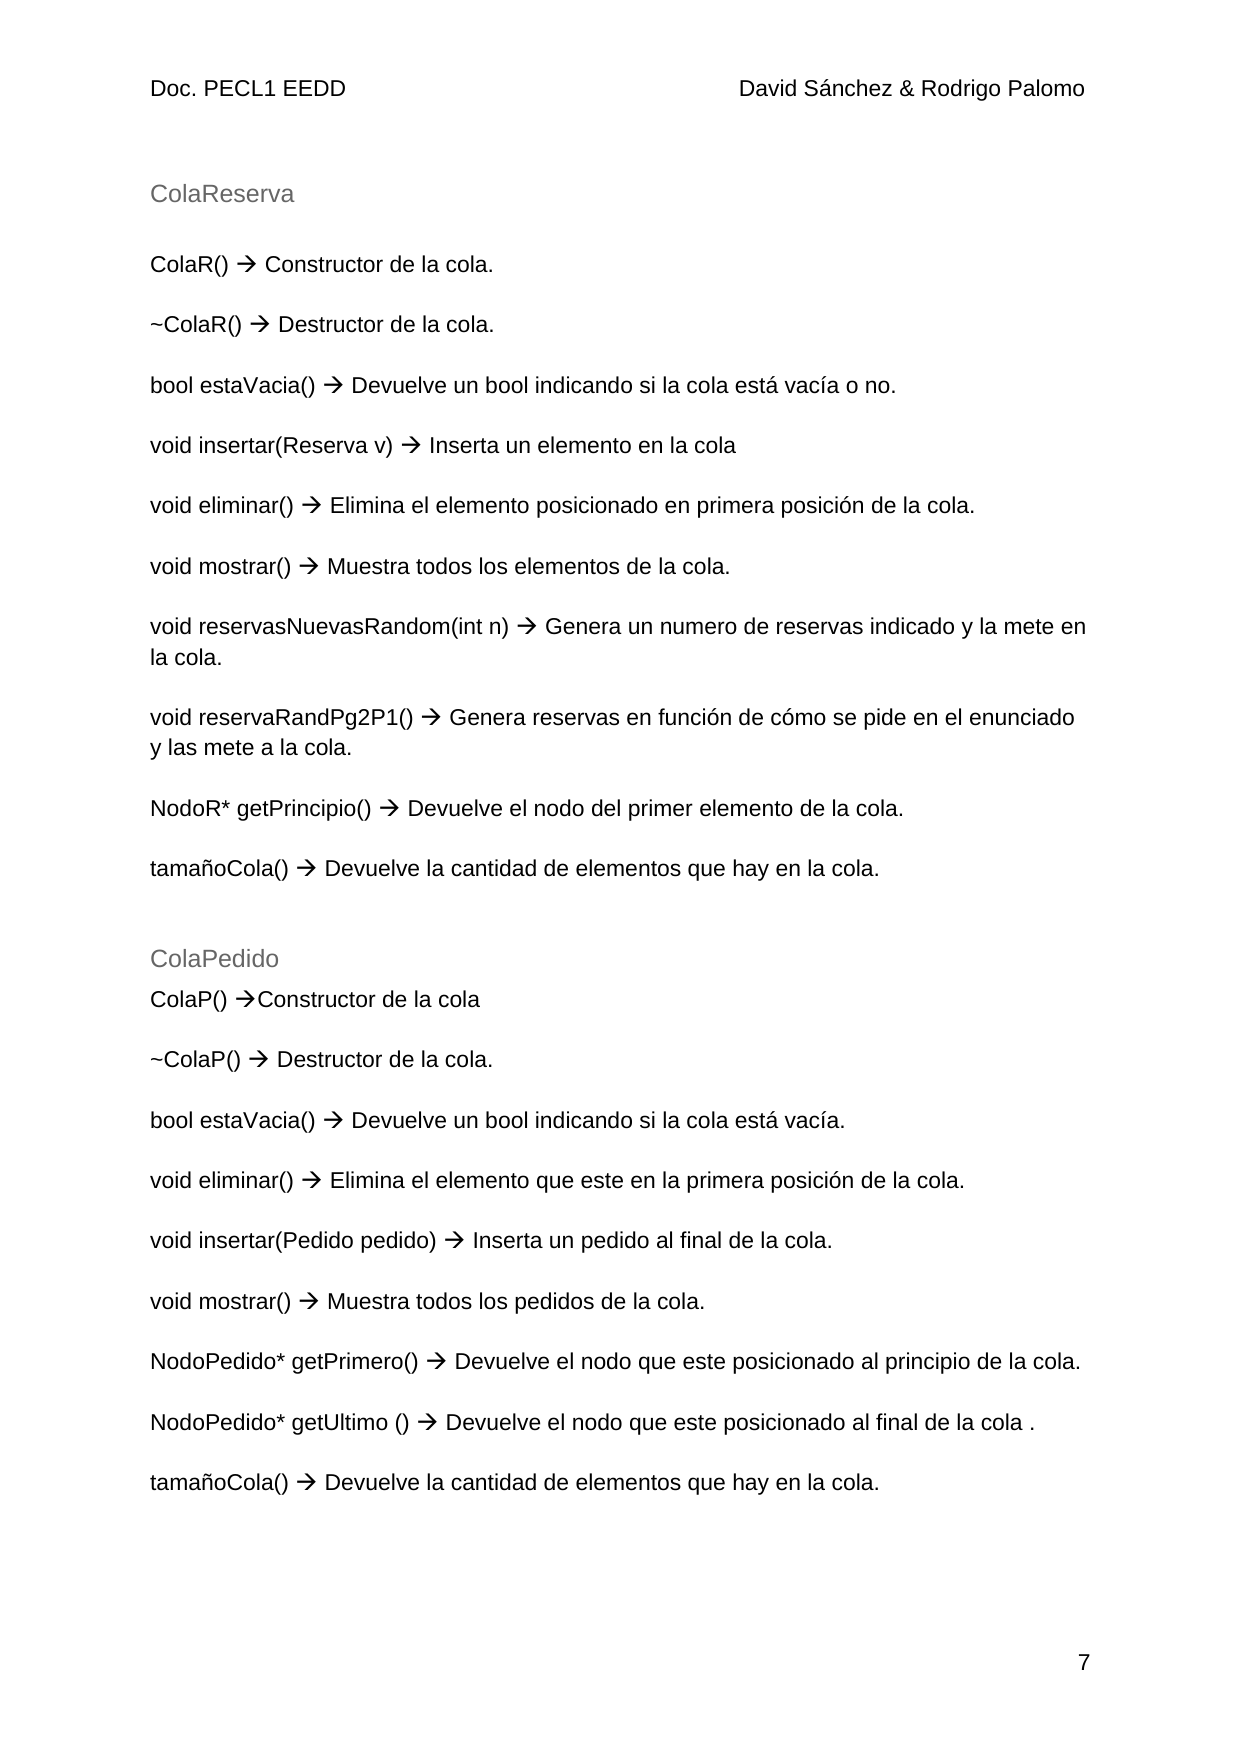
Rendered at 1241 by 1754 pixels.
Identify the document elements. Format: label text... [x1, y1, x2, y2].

text tamañoCola() Devuelve la cantidad de elementos que hay en la cola. [150, 855, 1090, 881]
text ~ColaP() Destructor de la cola. [150, 1046, 1090, 1073]
subtitle ColaPedido [150, 944, 1090, 973]
text void insertar(Reserva v) Inserta un elemento en la cola [150, 432, 1090, 458]
subtitle ColaReserva [150, 179, 1090, 208]
text void reservasNuevasRandom(int n) Genera un numero de reservas indicado y la mete en la cola. [150, 613, 1090, 670]
text void eliminar() Elimina el elemento que este en la primera posición de la cola. [150, 1167, 1090, 1193]
text bool estaVacia() Devuelve un bool indicando si la cola está vacía o no. [150, 372, 1090, 398]
text void mostrar() Muestra todos los pedidos de la cola. [150, 1288, 1090, 1314]
text ColaP() Constructor de la cola [150, 986, 1090, 1012]
text void mostrar() Muestra todos los elementos de la cola. [150, 553, 1090, 579]
text void reservaRandPg2P1() Genera reservas en función de cómo se pide en el enunciado y las mete a la cola. [150, 704, 1090, 760]
text void eliminar() Elimina el elemento posicionado en primera posición de la cola. [150, 492, 1090, 519]
text NodoPedido* getPrimero() Devuelve el nodo que este posicionado al principio de la cola. [150, 1348, 1090, 1375]
text void insertar(Pedido pedido) Inserta un pedido al final de la cola. [150, 1227, 1090, 1254]
text tamañoCola() Devuelve la cantidad de elementos que hay en la cola. [150, 1469, 1090, 1496]
text ColaR() Constructor de la cola. [150, 251, 1090, 277]
text NodoPedido* getUltimo () Devuelve el nodo que este posicionado al final de la cola . [150, 1409, 1090, 1435]
text bool estaVacia() Devuelve un bool indicando si la cola está vacía. [150, 1107, 1090, 1133]
text NodoR* getPrincipio() Devuelve el nodo del primer elemento de la cola. [150, 794, 1090, 821]
text ~ColaR() Destructor de la cola. [150, 311, 1090, 337]
